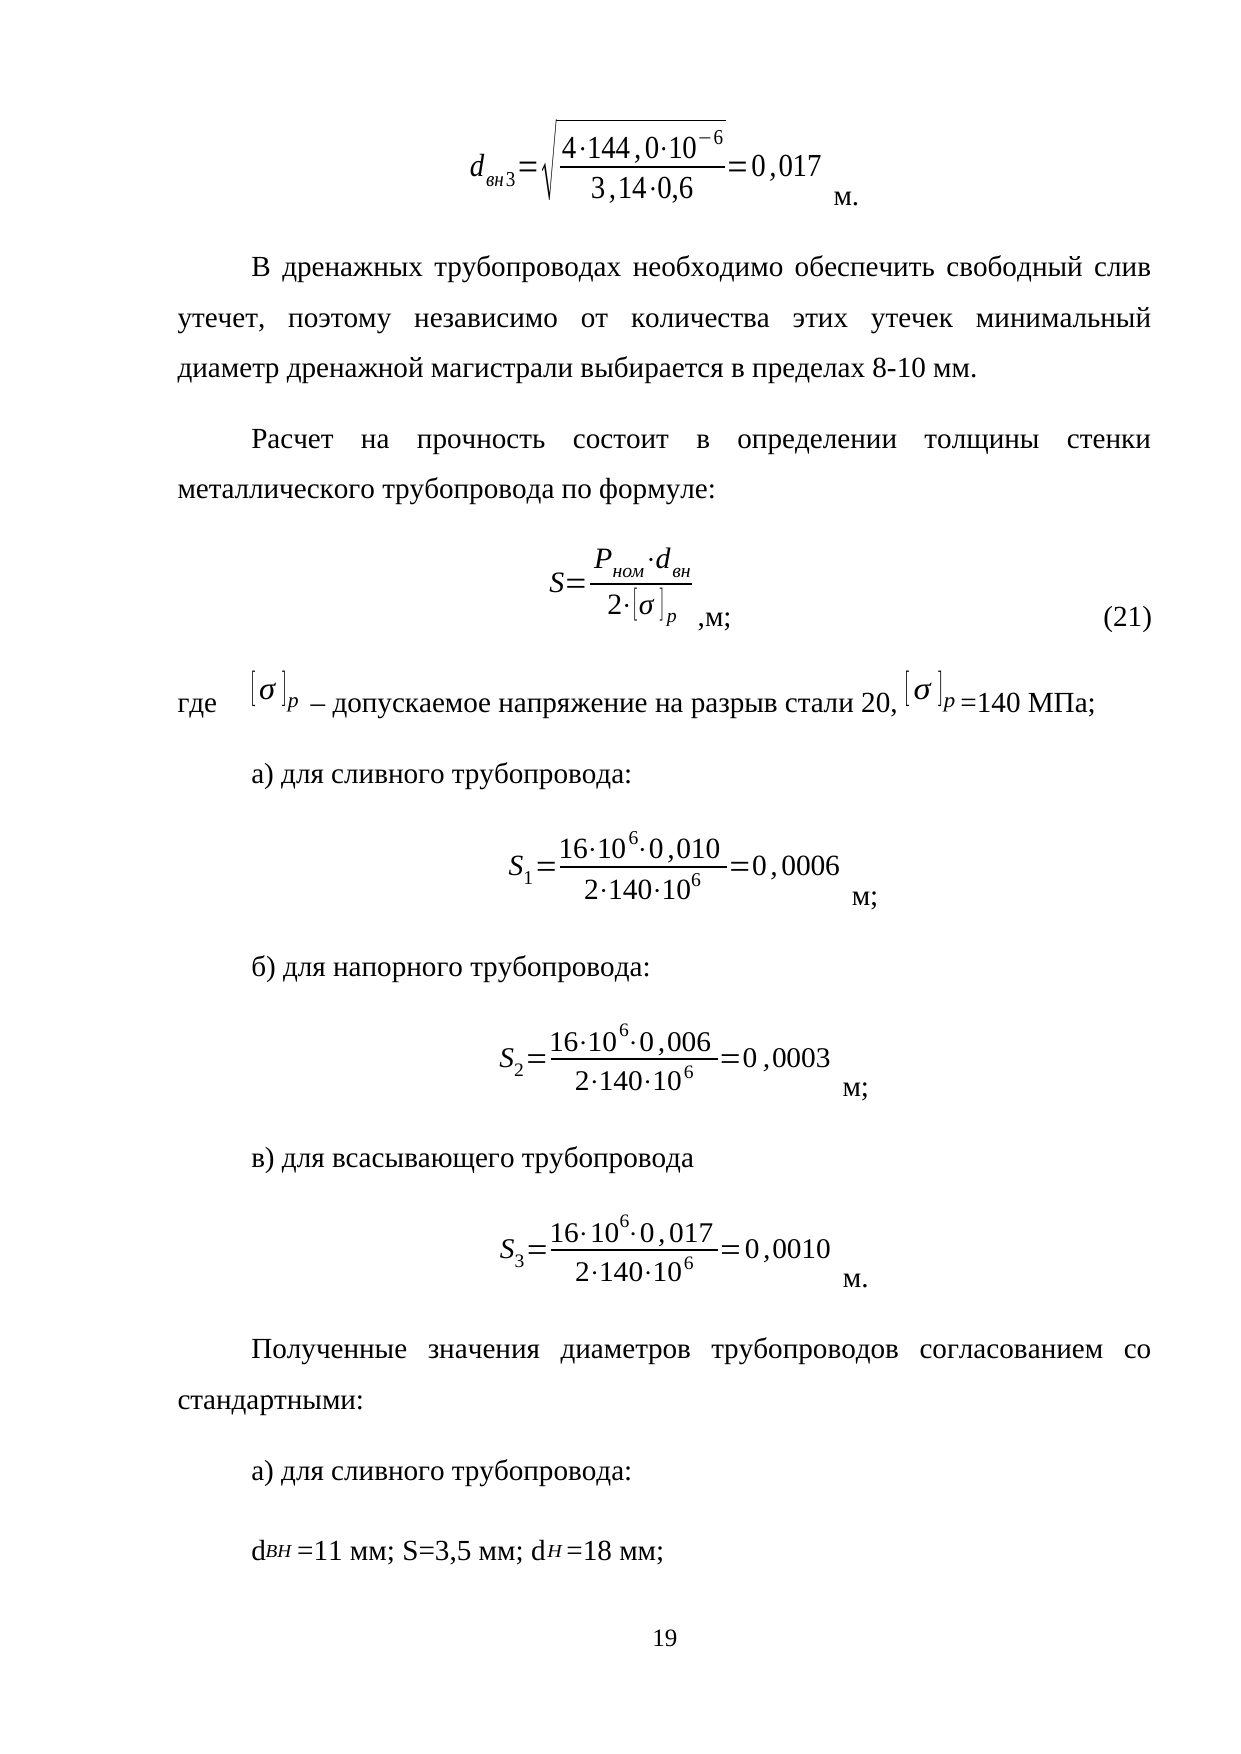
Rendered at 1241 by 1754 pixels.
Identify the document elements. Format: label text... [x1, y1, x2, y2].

text м; [177, 1021, 1152, 1103]
text б) для напорного трубопровода: [177, 949, 1152, 983]
text в) для всасывающего трубопровода [177, 1141, 1152, 1174]
text а) для сливного трубопровода: [177, 1453, 1152, 1487]
text Расчет на прочность состоит в определении толщины стенки металлического трубопровода по формуле: [177, 421, 1152, 505]
text м. [177, 1212, 1152, 1294]
text d=11 мм; S=3,5 мм; d=18 мм; [177, 1524, 1152, 1567]
text В дренажных трубопроводах необходимо обеспечить свободный слив утечет, поэтому независимо от количества этих утечек минимальный диаметр дренажной магистрали выбирается в пределах 8-10 мм. [177, 249, 1152, 384]
text а) для сливного трубопровода: [177, 756, 1152, 790]
text ,м; (21) [177, 543, 1152, 632]
text Полученные значения диаметров трубопроводов согласованием со стандартными: [177, 1332, 1152, 1416]
text где – допускаемое напряжение на разрыв стали 20, =140 МПа; [177, 670, 1152, 719]
text м; [177, 828, 1152, 912]
text м. [177, 118, 1152, 212]
